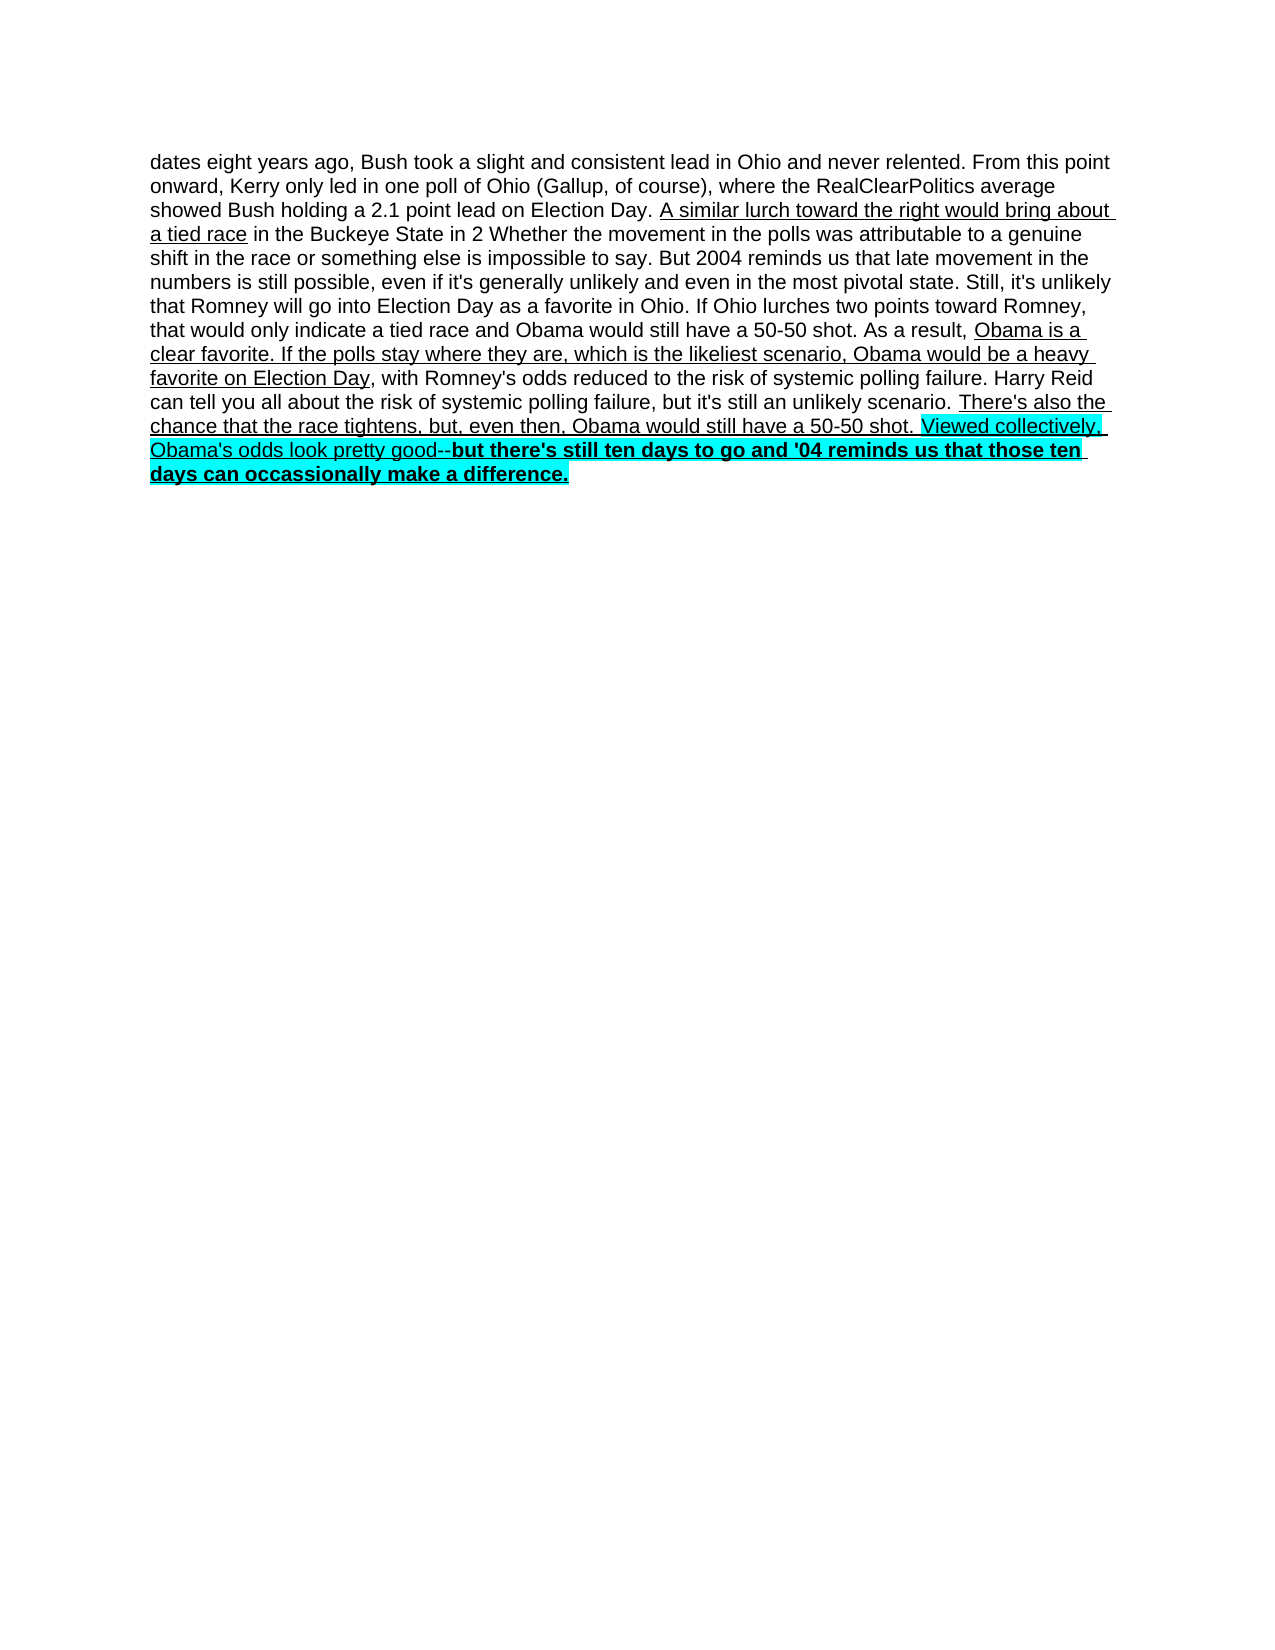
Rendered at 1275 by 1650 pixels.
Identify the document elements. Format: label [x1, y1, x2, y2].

text [150, 150, 1125, 485]
